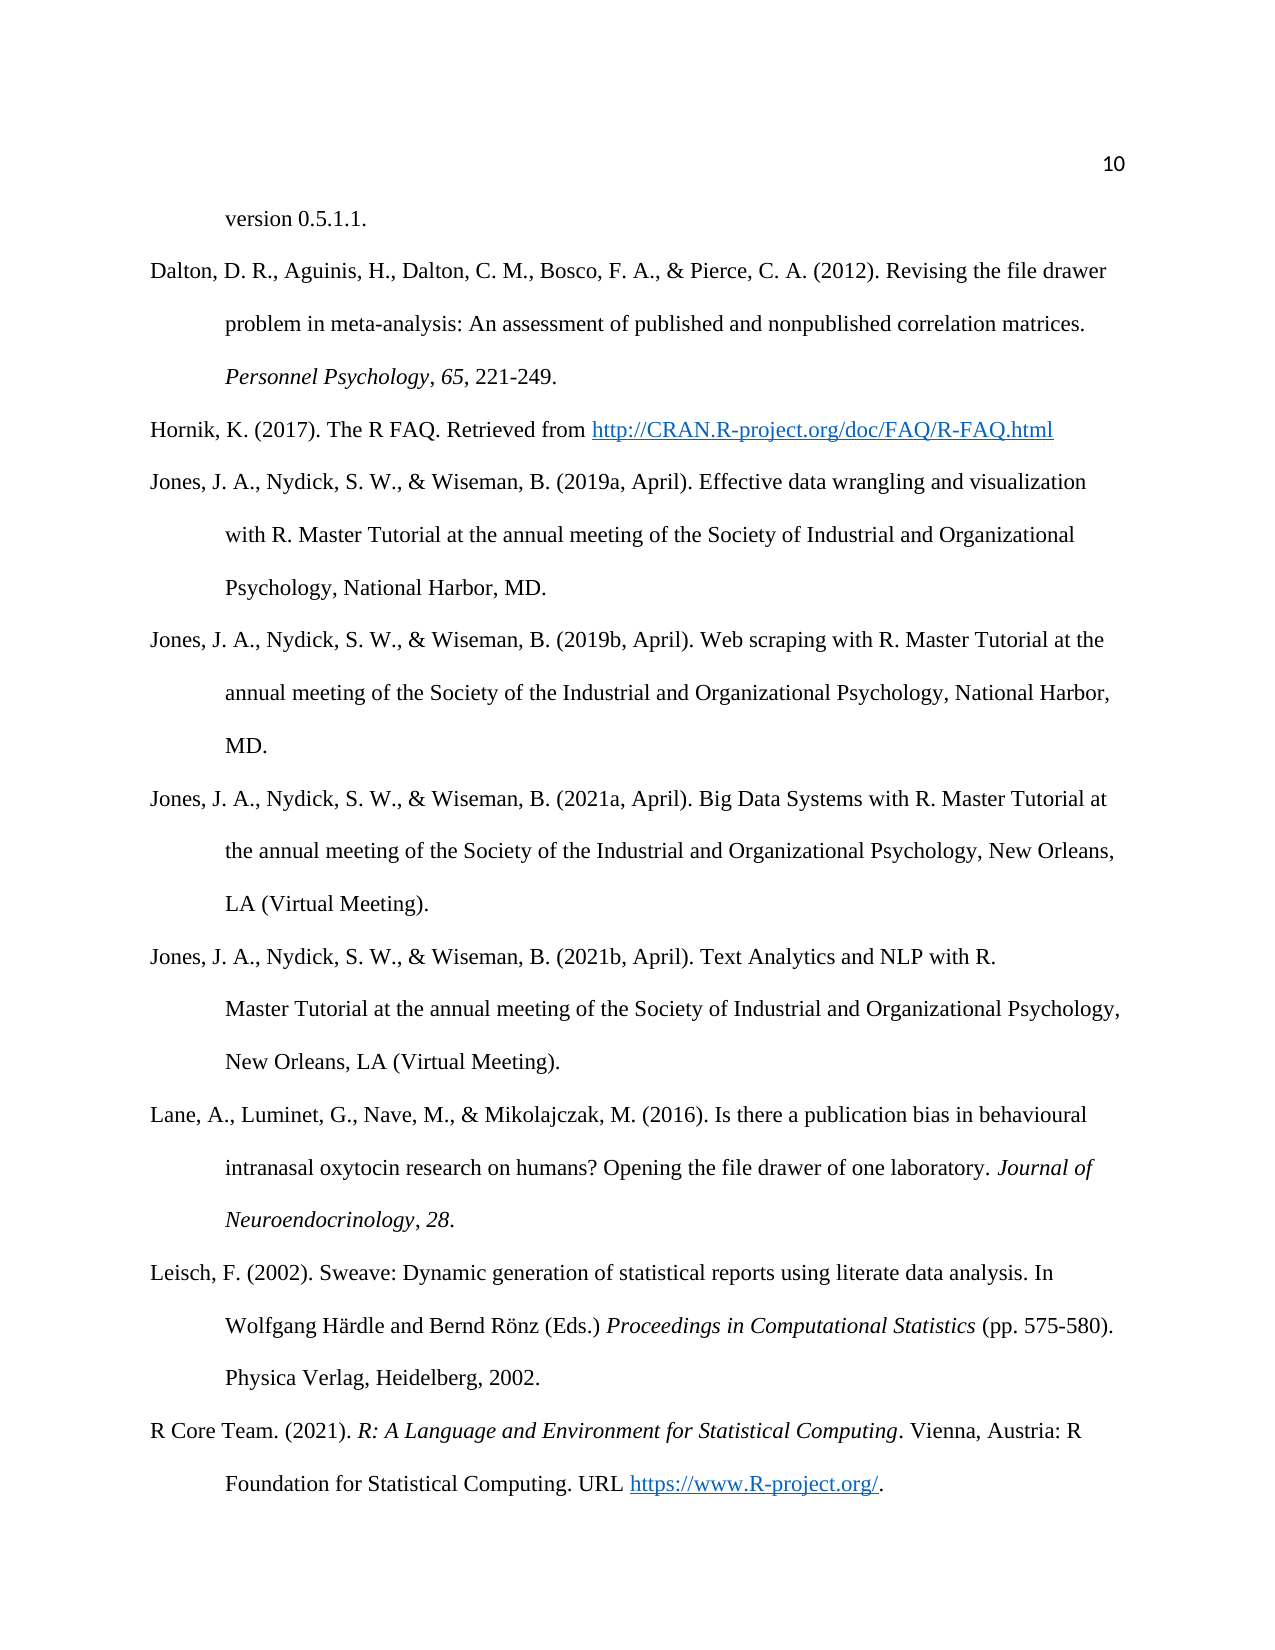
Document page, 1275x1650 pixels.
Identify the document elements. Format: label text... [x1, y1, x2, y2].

text Jones, J. A., Nydick, S. W., & Wiseman, B. (2019b, April). Web scraping with R. Master Tutorial at the annual meeting of the Society of the Industrial and Organizational Psychology, National Harbor, MD. [150, 626, 1125, 758]
text Hornik, K. (2017). The R FAQ. Retrieved from http://CRAN.R-project.org/doc/FAQ/R-FAQ.html [150, 416, 1125, 442]
text Jones, J. A., Nydick, S. W., & Wiseman, B. (2019a, April). Effective data wrangling and visualization with R. Master Tutorial at the annual meeting of the Society of Industrial and Organizational Psychology, National Harbor, MD. [150, 468, 1125, 600]
text Lane, A., Luminet, G., Nave, M., & Mikolajczak, M. (2016). Is there a publication bias in behavioural [150, 1101, 1125, 1127]
text Jones, J. A., Nydick, S. W., & Wiseman, B. (2021b, April). Text Analytics and NLP with R. [150, 943, 1125, 969]
text R Core Team. (2021). R: A Language and Environment for Statistical Computing. Vienna, Austria: R Foundation for Statistical Computing. URL https://www.R-project.org/. [150, 1417, 1125, 1496]
text intranasal oxytocin research on humans? Opening the file drawer of one laboratory. Journal of Neuroendocrinology, 28. [225, 1153, 1125, 1233]
text version 0.5.1.1. [150, 205, 1125, 231]
text Master Tutorial at the annual meeting of the Society of Industrial and Organizational Psychology, New Orleans, LA (Virtual Meeting). [225, 995, 1125, 1074]
text problem in meta-analysis: An assessment of published and nonpublished correlation matrices. Personnel Psychology, 65, 221-249. [225, 310, 1125, 389]
text Dalton, D. R., Aguinis, H., Dalton, C. M., Bosco, F. A., & Pierce, C. A. (2012). Revising the file drawer [150, 257, 1125, 284]
text the annual meeting of the Society of the Industrial and Organizational Psychology, New Orleans, LA (Virtual Meeting). [225, 837, 1125, 916]
text Jones, J. A., Nydick, S. W., & Wiseman, B. (2021a, April). Big Data Systems with R. Master Tutorial at [150, 784, 1125, 811]
